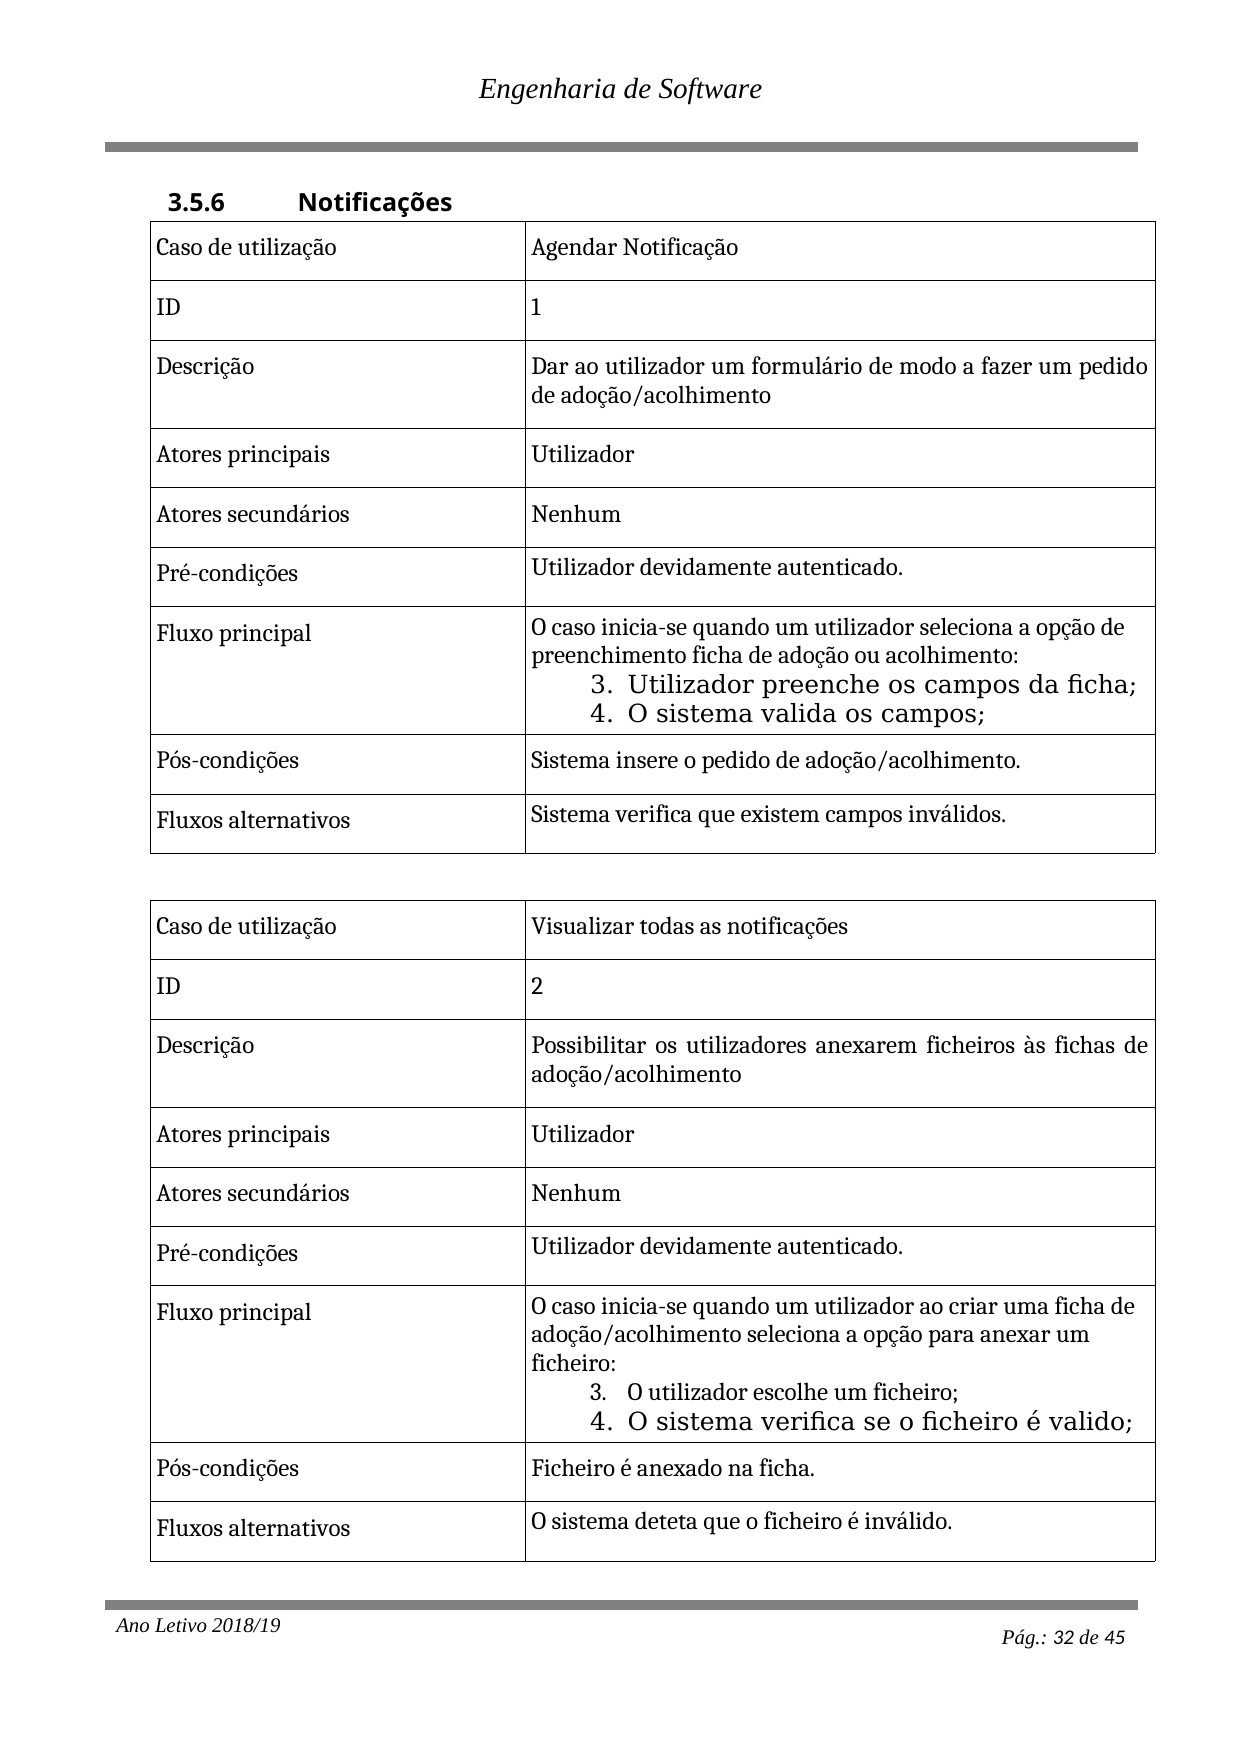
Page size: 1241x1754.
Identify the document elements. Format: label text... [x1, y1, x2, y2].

table_cell Fluxo principal [151, 607, 525, 734]
table_cell Ficheiro é anexado na ficha. [526, 1443, 1155, 1501]
table_cell Pré-condições [151, 548, 525, 606]
table_cell Atores secundários [151, 488, 525, 547]
table_cell Sistema insere o pedido de adoção/acolhimento. [526, 735, 1155, 793]
table_cell ID [151, 281, 525, 339]
table_header Caso de utilização [151, 222, 525, 280]
table_cell Atores principais [151, 429, 525, 487]
table_cell Utilizador devidamente autenticado. [526, 1227, 1155, 1285]
table_cell Pré-condições [151, 1227, 525, 1285]
subtitle 3.5.6 Notificações [168, 184, 1090, 218]
table_cell Atores principais [151, 1108, 525, 1166]
table_cell O sistema deteta que o ficheiro é inválido. [526, 1502, 1155, 1561]
table_header Agendar Notificação [526, 222, 1155, 280]
table_cell 1 [526, 281, 1155, 339]
table_cell ID [151, 960, 525, 1019]
table_cell O caso inicia-se quando um utilizador ao criar uma ficha de adoção/acolhimento seleciona a opção para anexar um ficheiro: O utilizador escolhe um ficheiro; O sistema verifica se o ficheiro é valido; [526, 1286, 1155, 1442]
table_cell Descrição [151, 341, 525, 428]
table_cell Sistema verifica que existem campos inválidos. [526, 795, 1155, 853]
table_cell 2 [526, 960, 1155, 1019]
table_cell Nenhum [526, 488, 1155, 547]
table_cell Fluxos alternativos [151, 795, 525, 853]
table_cell Utilizador devidamente autenticado. [526, 548, 1155, 606]
table_cell Pós-condições [151, 735, 525, 793]
table_cell Descrição [151, 1020, 525, 1107]
table_cell O caso inicia-se quando um utilizador seleciona a opção de preenchimento ficha de adoção ou acolhimento: Utilizador preenche os campos da ficha; O sistema valida os campos; [526, 607, 1155, 734]
table_cell Utilizador [526, 429, 1155, 487]
table_cell Dar ao utilizador um formulário de modo a fazer um pedido de adoção/acolhimento [526, 341, 1155, 428]
table_cell Fluxos alternativos [151, 1502, 525, 1561]
table_cell Possibilitar os utilizadores anexarem ficheiros às fichas de adoção/acolhimento [526, 1020, 1155, 1107]
table_cell Fluxo principal [151, 1286, 525, 1442]
table_cell Utilizador [526, 1108, 1155, 1166]
table_cell Atores secundários [151, 1168, 525, 1226]
table_cell Nenhum [526, 1168, 1155, 1226]
table_header Caso de utilização [151, 901, 525, 959]
table_header Visualizar todas as notificações [526, 901, 1155, 959]
table_cell Pós-condições [151, 1443, 525, 1501]
